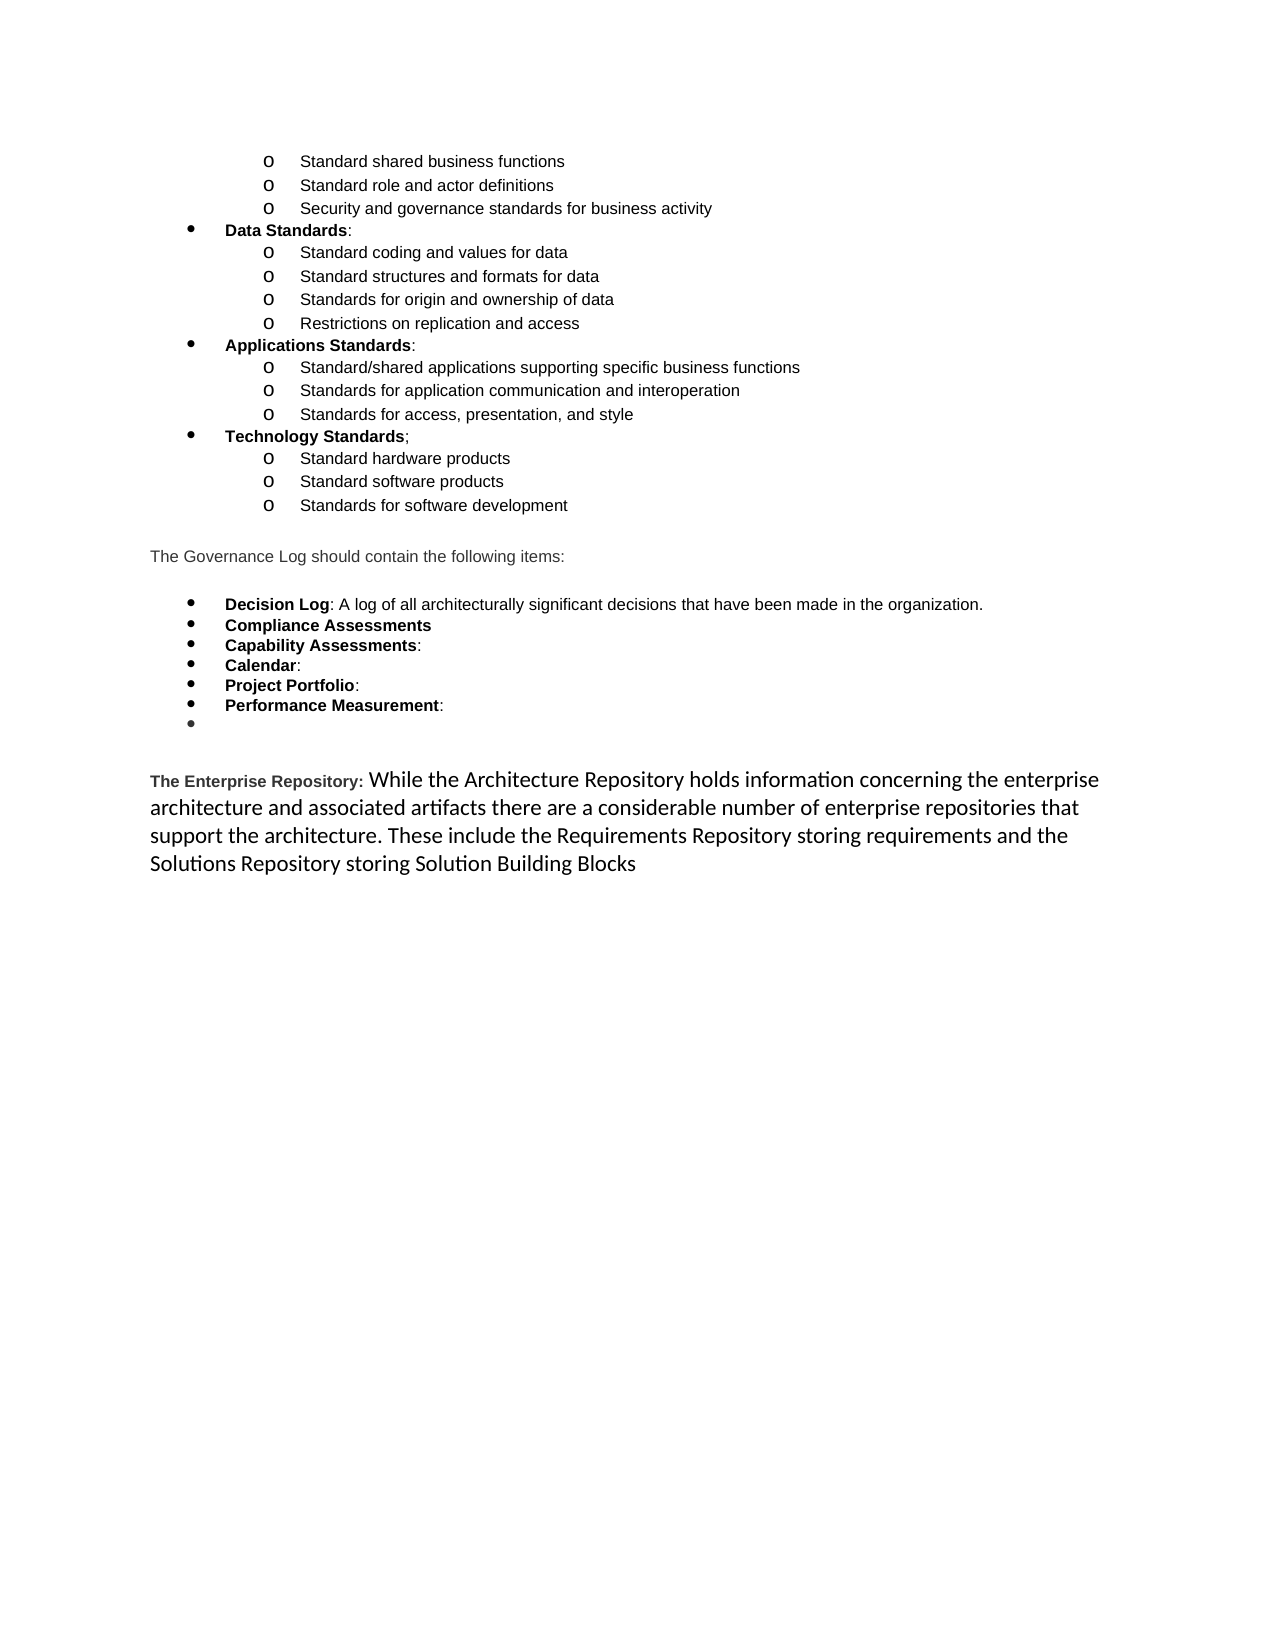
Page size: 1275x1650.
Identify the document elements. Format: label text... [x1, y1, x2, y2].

list Standard/shared applications supporting specific business functions [262, 356, 1125, 379]
text The Enterprise Repository: While the Architecture Repository holds information concerning the enterprise architecture and associated artifacts there are a considerable number of enterprise repositories that support the architecture. These include the Requirements Repository storing requirements and the Solutions Repository storing Solution Building Blocks [150, 765, 1125, 877]
list Project Portfolio: [187, 676, 1125, 696]
list Performance Measurement: [187, 696, 1125, 716]
list Security and governance standards for business activity [262, 197, 1125, 221]
list Standards for origin and ownership of data [262, 288, 1125, 312]
list Decision Log: A log of all architecturally significant decisions that have been made in the organization. [187, 595, 1125, 615]
list Standard structures and formats for data [262, 265, 1125, 288]
list Capability Assessments: [187, 635, 1125, 656]
list Standards for software development [262, 494, 1125, 518]
list Standards for access, presentation, and style [262, 403, 1125, 427]
list Calendar: [187, 656, 1125, 676]
list Standard role and actor definitions [262, 174, 1125, 197]
list Standards for application communication and interoperation [262, 379, 1125, 403]
list Standard shared business functions [262, 150, 1125, 174]
list Standard software products [262, 470, 1125, 494]
list Technology Standards; [187, 427, 1125, 447]
list Applications Standards: [187, 336, 1125, 356]
text The Governance Log should contain the following items: [150, 547, 1125, 566]
list Standard hardware products [262, 447, 1125, 470]
list Data Standards: [187, 221, 1125, 241]
list Restrictions on replication and access [262, 312, 1125, 336]
list Compliance Assessments [187, 615, 1125, 635]
list Standard coding and values for data [262, 241, 1125, 265]
